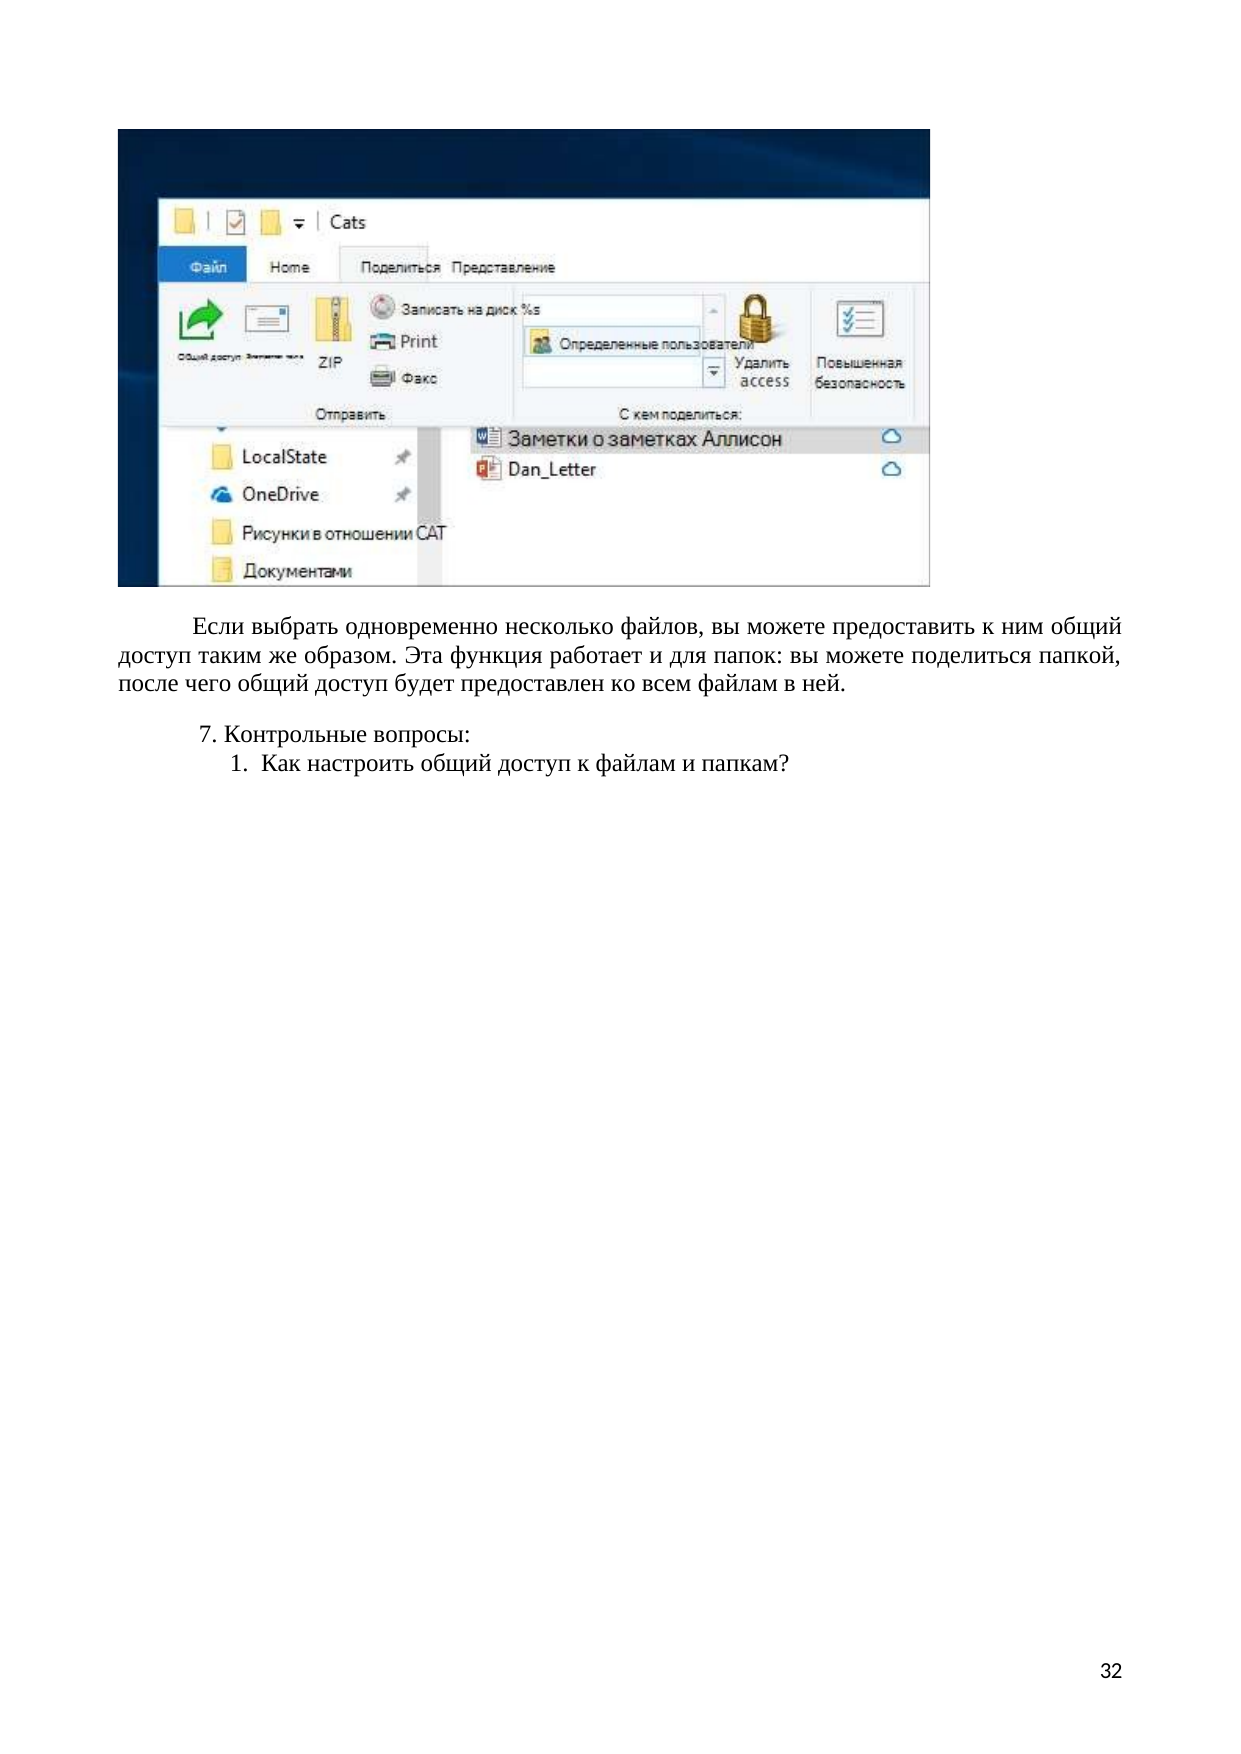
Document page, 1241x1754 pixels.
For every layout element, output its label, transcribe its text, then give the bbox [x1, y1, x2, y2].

text Если выбрать одновременно несколько файлов, вы можете предоставить к ним общий доступ таким же образом. Эта функция работает и для папок: вы можете поделиться папкой, после чего общий доступ будет предоставлен ко всем файлам в ней. [118, 611, 1122, 697]
picture [117, 129, 931, 587]
list Контрольные вопросы: [198, 719, 1167, 748]
text 1. Как настроить общий доступ к файлам и папкам? [229, 748, 1167, 777]
